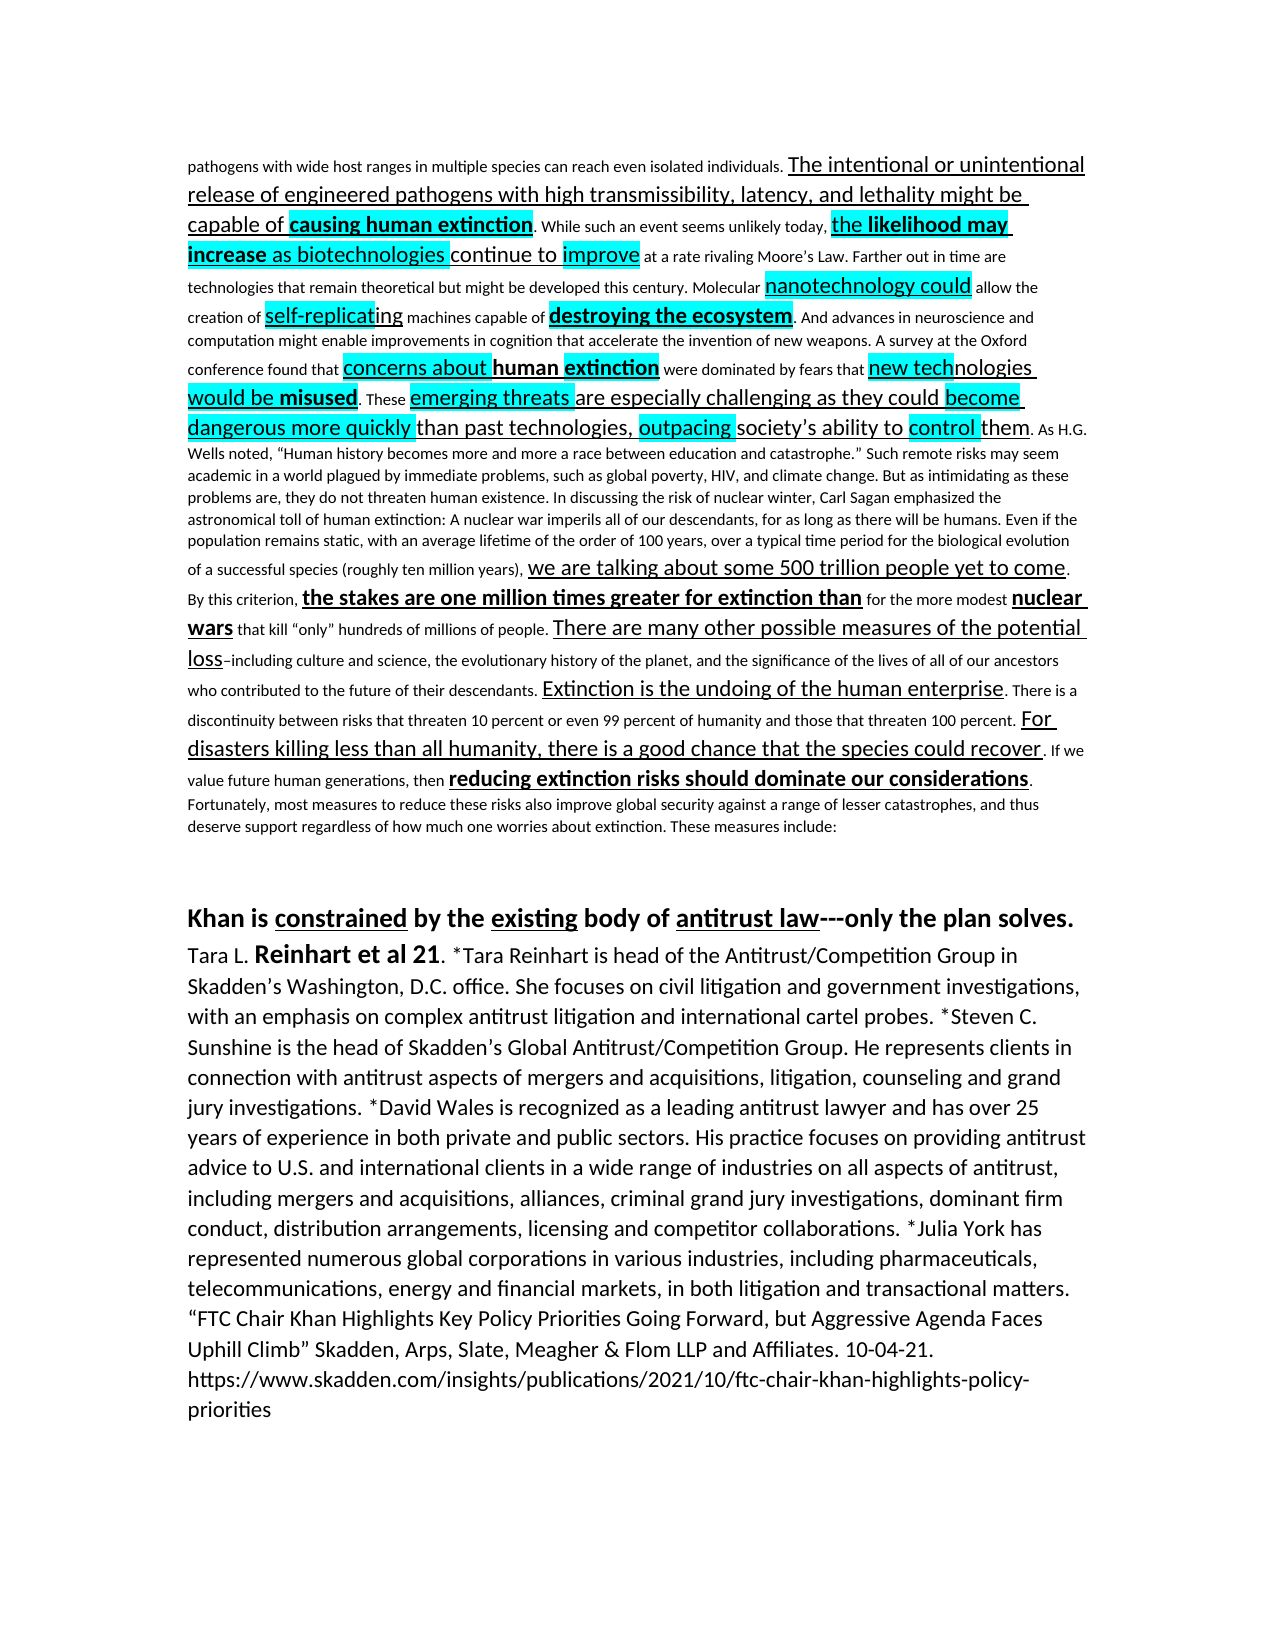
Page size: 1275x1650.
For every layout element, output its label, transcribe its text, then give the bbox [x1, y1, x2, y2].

subtitle Khan is constrained by the existing body of antitrust law---only the plan solves. [187, 901, 1087, 934]
text Tara L. Reinhart et al 21. *Tara Reinhart is head of the Antitrust/Competition Group in Skadden’s Washington, D.C. office. She focuses on civil litigation and government investigations, with an emphasis on complex antitrust litigation and international cartel probes. *Steven C. Sunshine is the head of Skadden’s Global Antitrust/Competition Group. He represents clients in connection with antitrust aspects of mergers and acquisitions, litigation, counseling and grand jury investigations. *David Wales is recognized as a leading antitrust lawyer and has over 25 years of experience in both private and public sectors. His practice focuses on providing antitrust advice to U.S. and international clients in a wide range of industries on all aspects of antitrust, including mergers and acquisitions, alliances, criminal grand jury investigations, dominant firm conduct, distribution arrangements, licensing and competitor collaborations. *Julia York has represented numerous global corporations in various industries, including pharmaceuticals, telecommunications, energy and financial markets, in both litigation and transactional matters. “FTC Chair Khan Highlights Key Policy Priorities Going Forward, but Aggressive Agenda Faces Uphill Climb” Skadden, Arps, Slate, Meagher & Flom LLP and Affiliates. 10-04-21. https://www.skadden.com/insights/publications/2021/10/ftc-chair-khan-highlights-policy-priorities [187, 937, 1087, 1423]
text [187, 150, 1087, 836]
